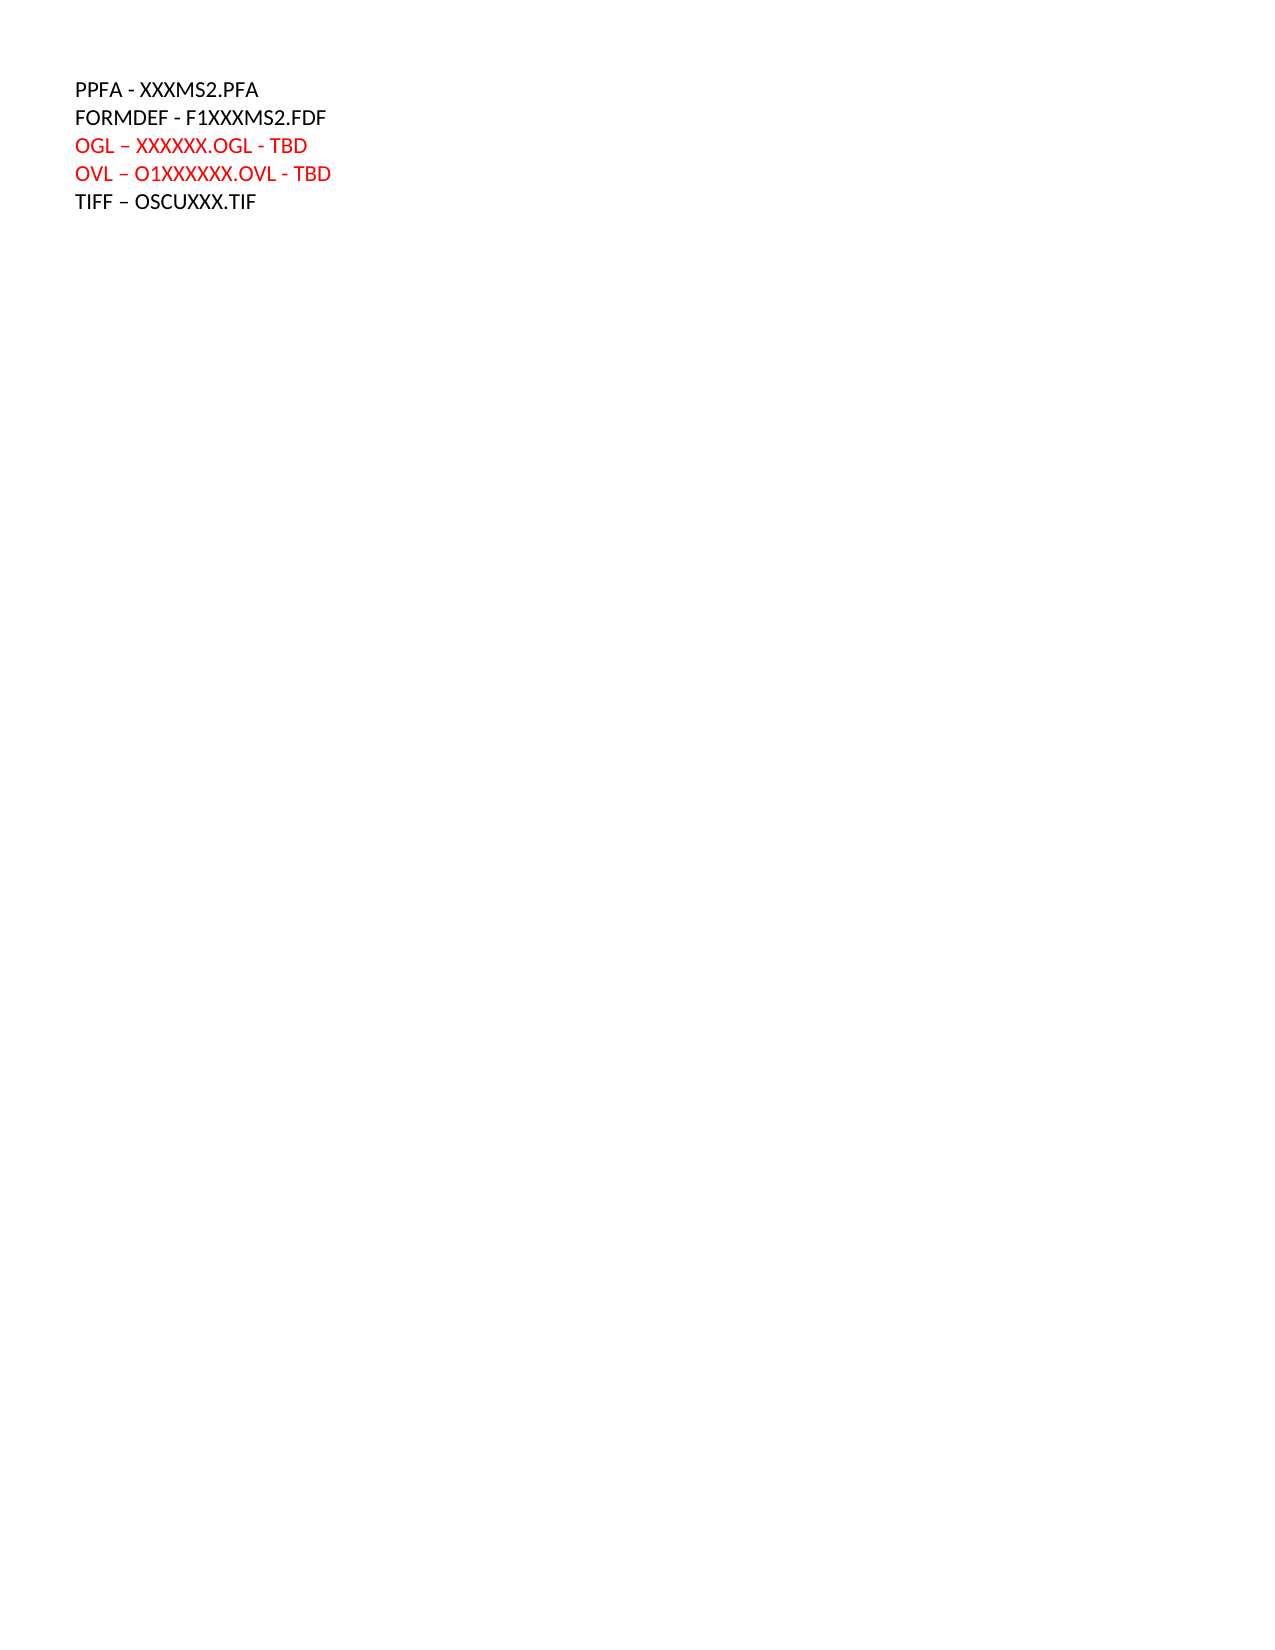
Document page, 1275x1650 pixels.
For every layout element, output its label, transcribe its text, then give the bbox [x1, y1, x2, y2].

text TIFF – OSCUXXX.TIF [75, 187, 1200, 215]
text OVL – O1XXXXXX.OVL - TBD [75, 159, 1200, 187]
text PPFA - XXXMS2.PFA [75, 75, 1200, 103]
text OGL – XXXXXX.OGL - TBD [75, 131, 1200, 159]
text FORMDEF - F1XXXMS2.FDF [75, 103, 1200, 131]
